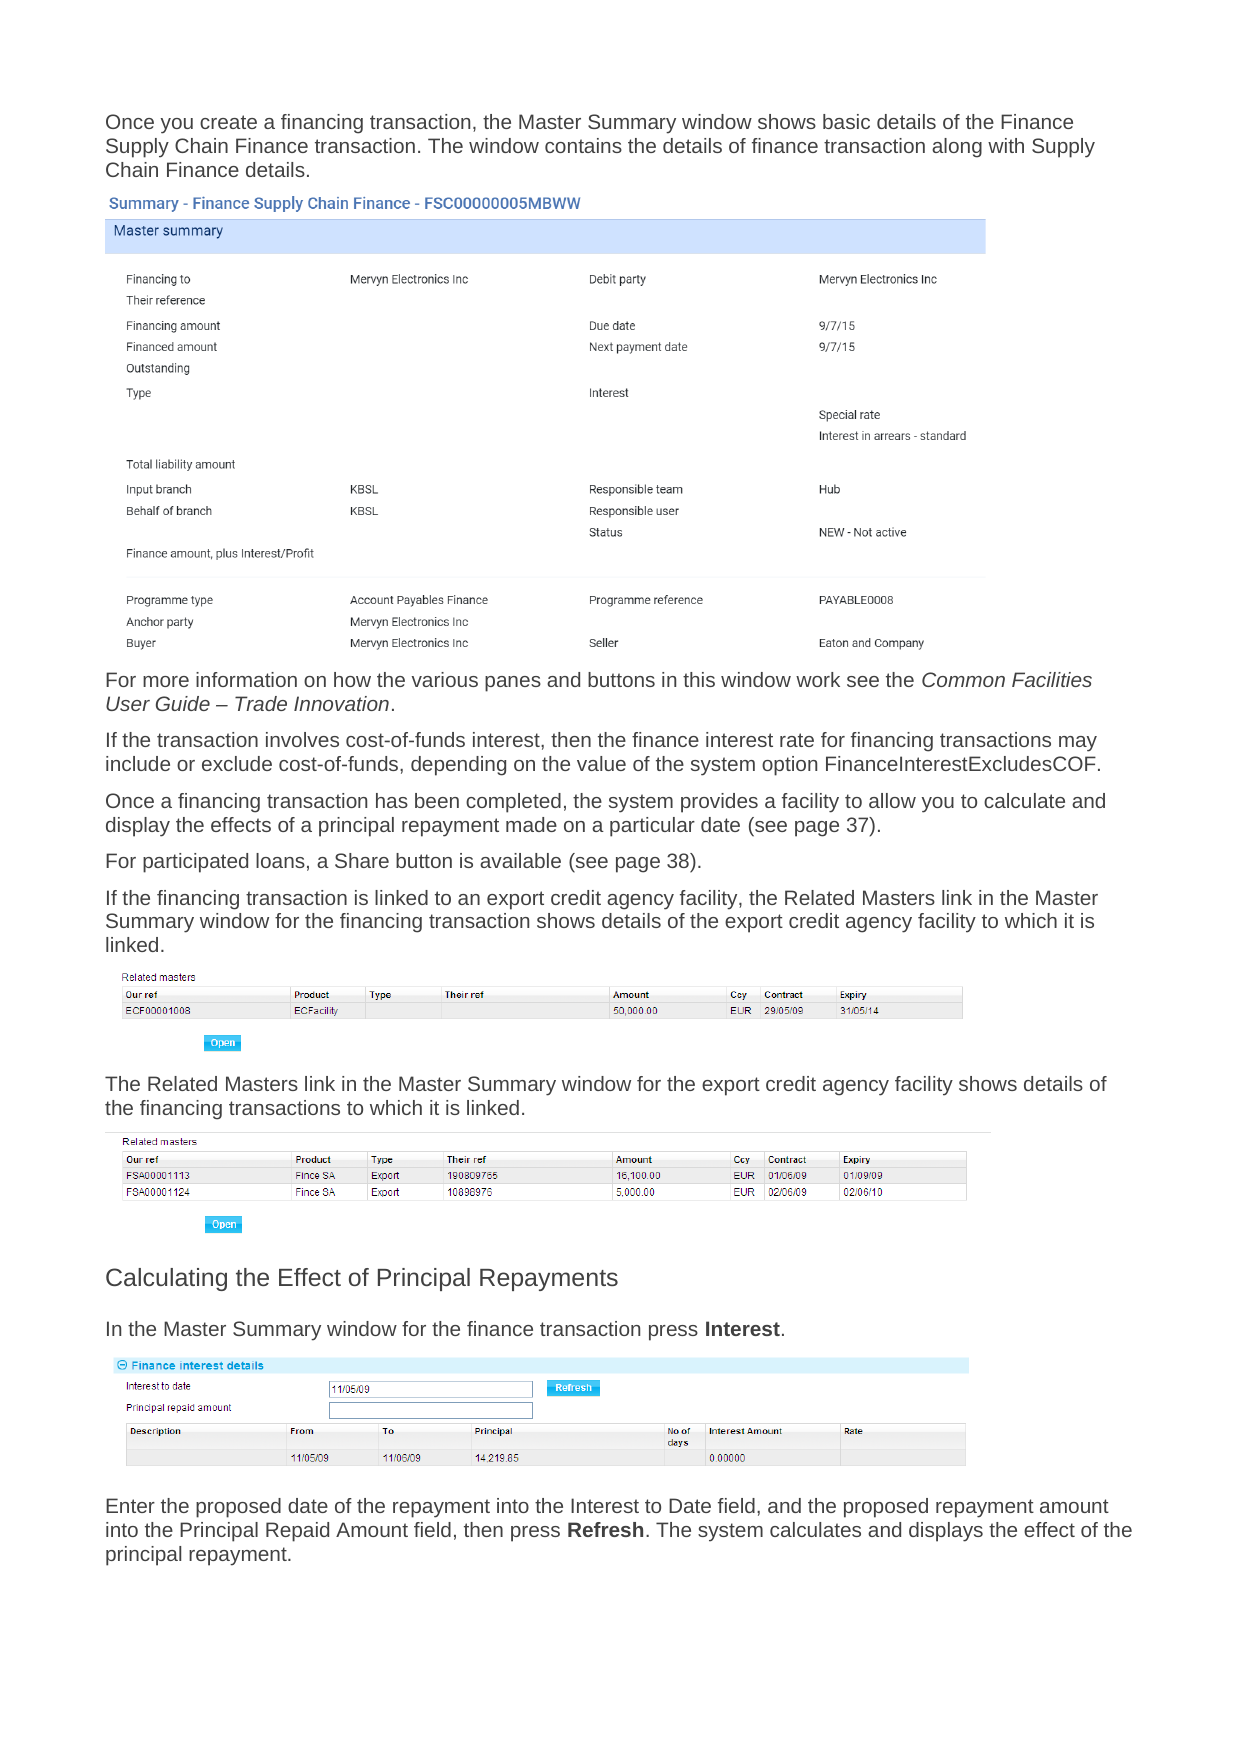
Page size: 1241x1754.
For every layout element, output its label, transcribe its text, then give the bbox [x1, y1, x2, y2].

text For more information on how the various panes and buttons in this window work see the Common Facilities User Guide – Trade Innovation. [105, 668, 1135, 716]
text Enter the proposed date of the repayment into the Interest to Date field, and the proposed repayment amount into the Principal Repaid Amount field, then press Refresh. The system calculates and displays the effect of the principal repayment. [105, 1494, 1135, 1566]
picture [105, 1353, 990, 1482]
text For participated loans, a Share button is available (see page 40). [105, 849, 1135, 873]
text If the transaction involves cost-of-funds interest, then the finance interest rate for financing transactions may include or exclude cost-of-funds, depending on the value of the system option FinanceInterestExcludesCOF. [105, 728, 1135, 776]
text If the financing transaction is linked to an export credit agency facility, the Related Masters link in the Master Summary window for the financing transaction shows details of the export credit agency facility to which it is linked. [105, 885, 1135, 957]
text The Related Masters link in the Master Summary window for the export credit agency facility shows details of the financing transactions to which it is linked. [105, 1071, 1135, 1119]
picture [105, 1131, 991, 1238]
text In the Master Summary window for the finance transaction press Interest. [105, 1317, 1135, 1341]
text Once a financing transaction has been completed, the system provides a facility to allow you to calculate and display the effects of a principal repayment made on a particular date (see page 41). [105, 788, 1135, 836]
picture [105, 194, 986, 656]
subtitle Calculating the Effect of Principal Repayments [105, 1263, 1135, 1292]
picture [105, 969, 990, 1059]
text Once you create a financing transaction, the Master Summary window shows basic details of the Finance Supply Chain Finance transaction. The window contains the details of finance transaction along with Supply Chain Finance details. [105, 110, 1135, 182]
